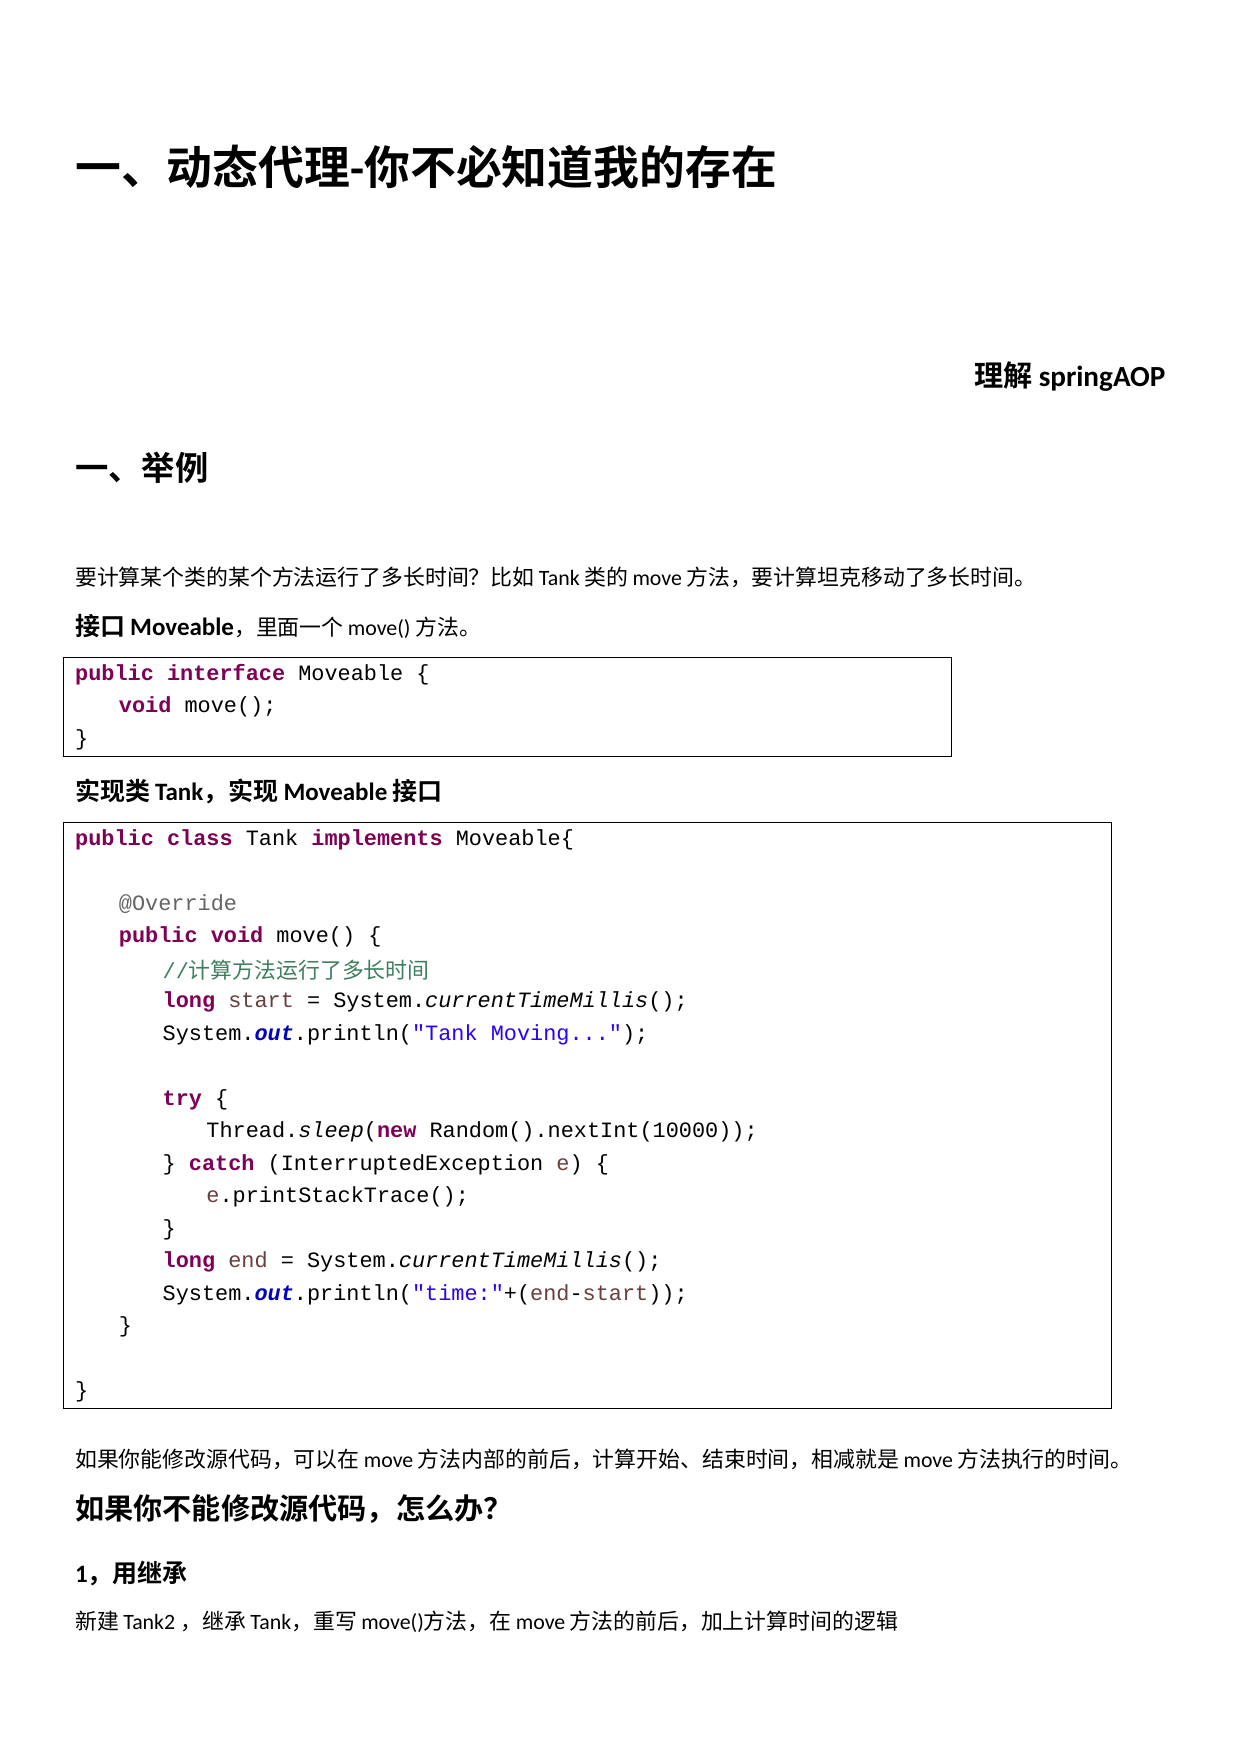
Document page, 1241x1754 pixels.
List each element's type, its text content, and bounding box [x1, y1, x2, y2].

list 新建Tank2 ，继承Tank，重写move()方法，在move方法的前后，加上计算时间的逻辑 [75, 1604, 1165, 1636]
text 如果你不能修改源代码，怎么办？ [75, 1474, 1165, 1539]
text 理解springAOP [75, 341, 1165, 406]
list 用继承 [75, 1539, 1165, 1604]
subtitle 一、动态代理-你不必知道我的存在 [75, 116, 1165, 214]
subtitle 举例 [75, 433, 1165, 498]
table_header public interface Moveable { void move(); } [64, 658, 951, 756]
list 接口Moveable，里面一个move() 方法。 [75, 592, 1165, 657]
text 如果你能修改源代码，可以在move方法内部的前后，计算开始、结束时间，相减就是move方法执行的时间。 [75, 1441, 1165, 1474]
list 要计算某个类的某个方法运行了多长时间？比如Tank类的move方法，要计算坦克移动了多长时间。 [75, 560, 1165, 592]
text 实现类Tank，实现Moveable接口 [75, 757, 1165, 822]
table_header public class Tank implements Moveable{ @Override public void move() { //计算方法运行了多长时间 long start = System.currentTimeMillis(); System.out.println("Tank Moving..."); try { Thread.sleep(new Random().nextInt(10000)); } catch (InterruptedException e) { e.printStackTrace(); } long end = System.currentTimeMillis(); System.out.println("time:"+(end-start)); } } [64, 823, 1111, 1408]
